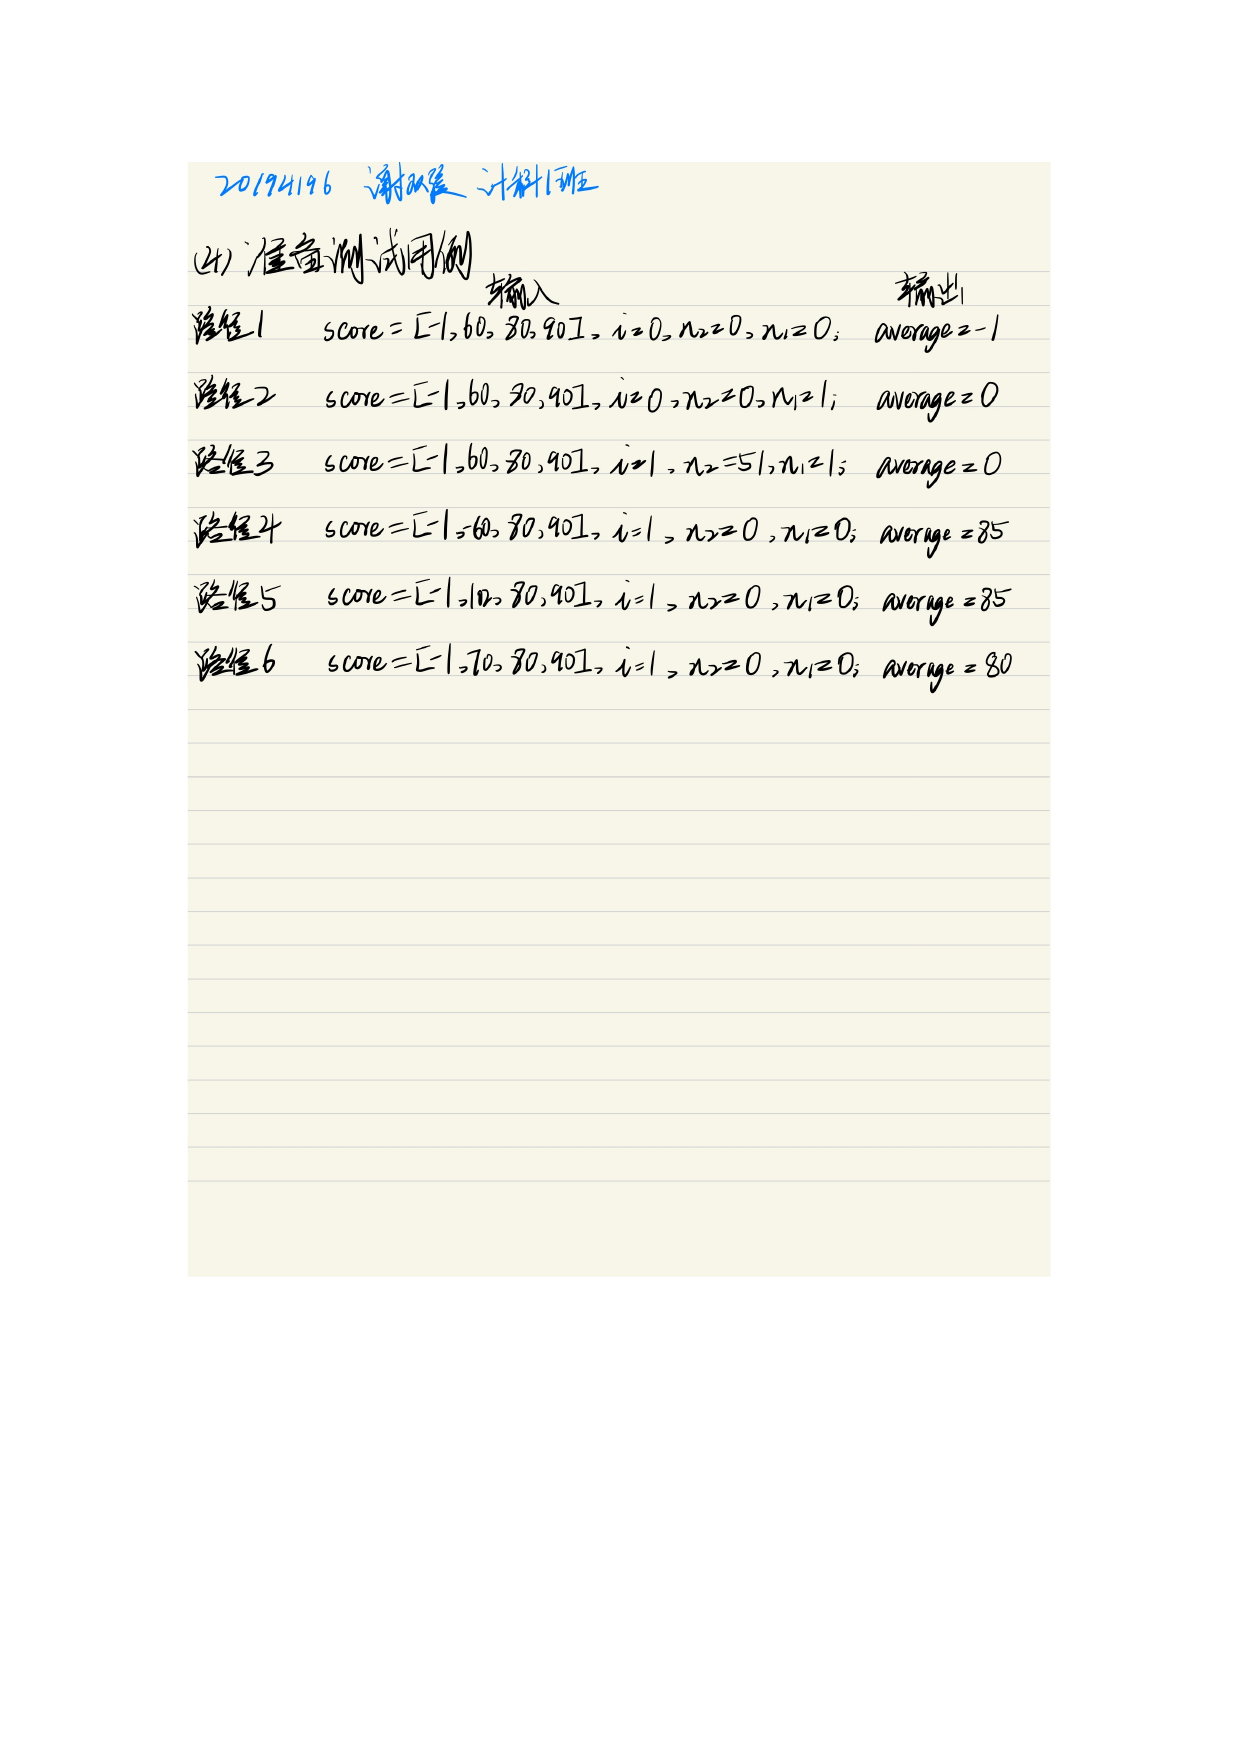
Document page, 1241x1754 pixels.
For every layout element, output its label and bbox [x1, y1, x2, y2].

picture [187, 162, 1051, 1277]
